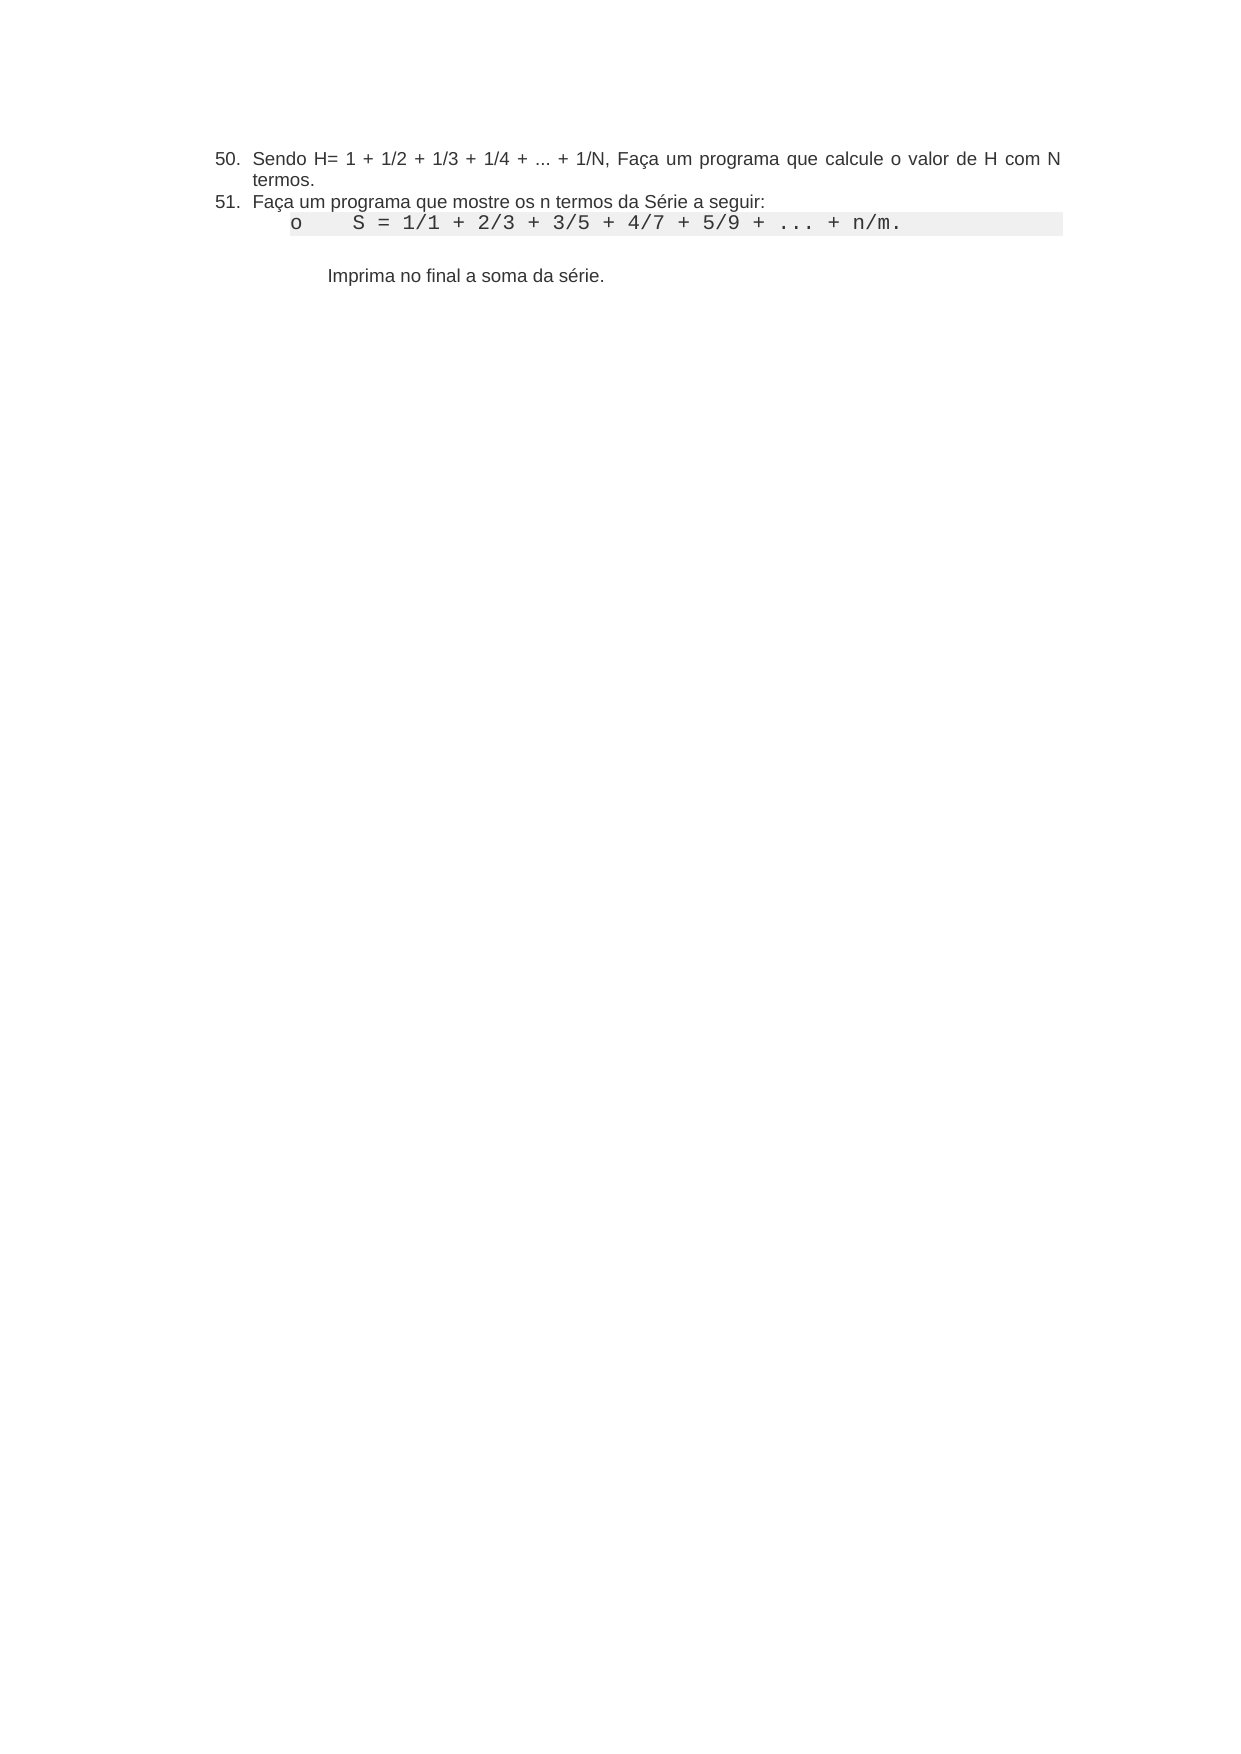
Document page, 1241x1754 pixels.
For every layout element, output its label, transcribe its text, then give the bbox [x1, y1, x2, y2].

list Sendo H= 1 + 1/2 + 1/3 + 1/4 + ... + 1/N, Faça um programa que calcule o valor de H com N termos. [215, 148, 1063, 191]
text Imprima no final a soma da série. [327, 265, 1063, 287]
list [215, 191, 1063, 212]
list S = 1/1 + 2/3 + 3/5 + 4/7 + 5/9 + ... + n/m. [290, 212, 1063, 236]
